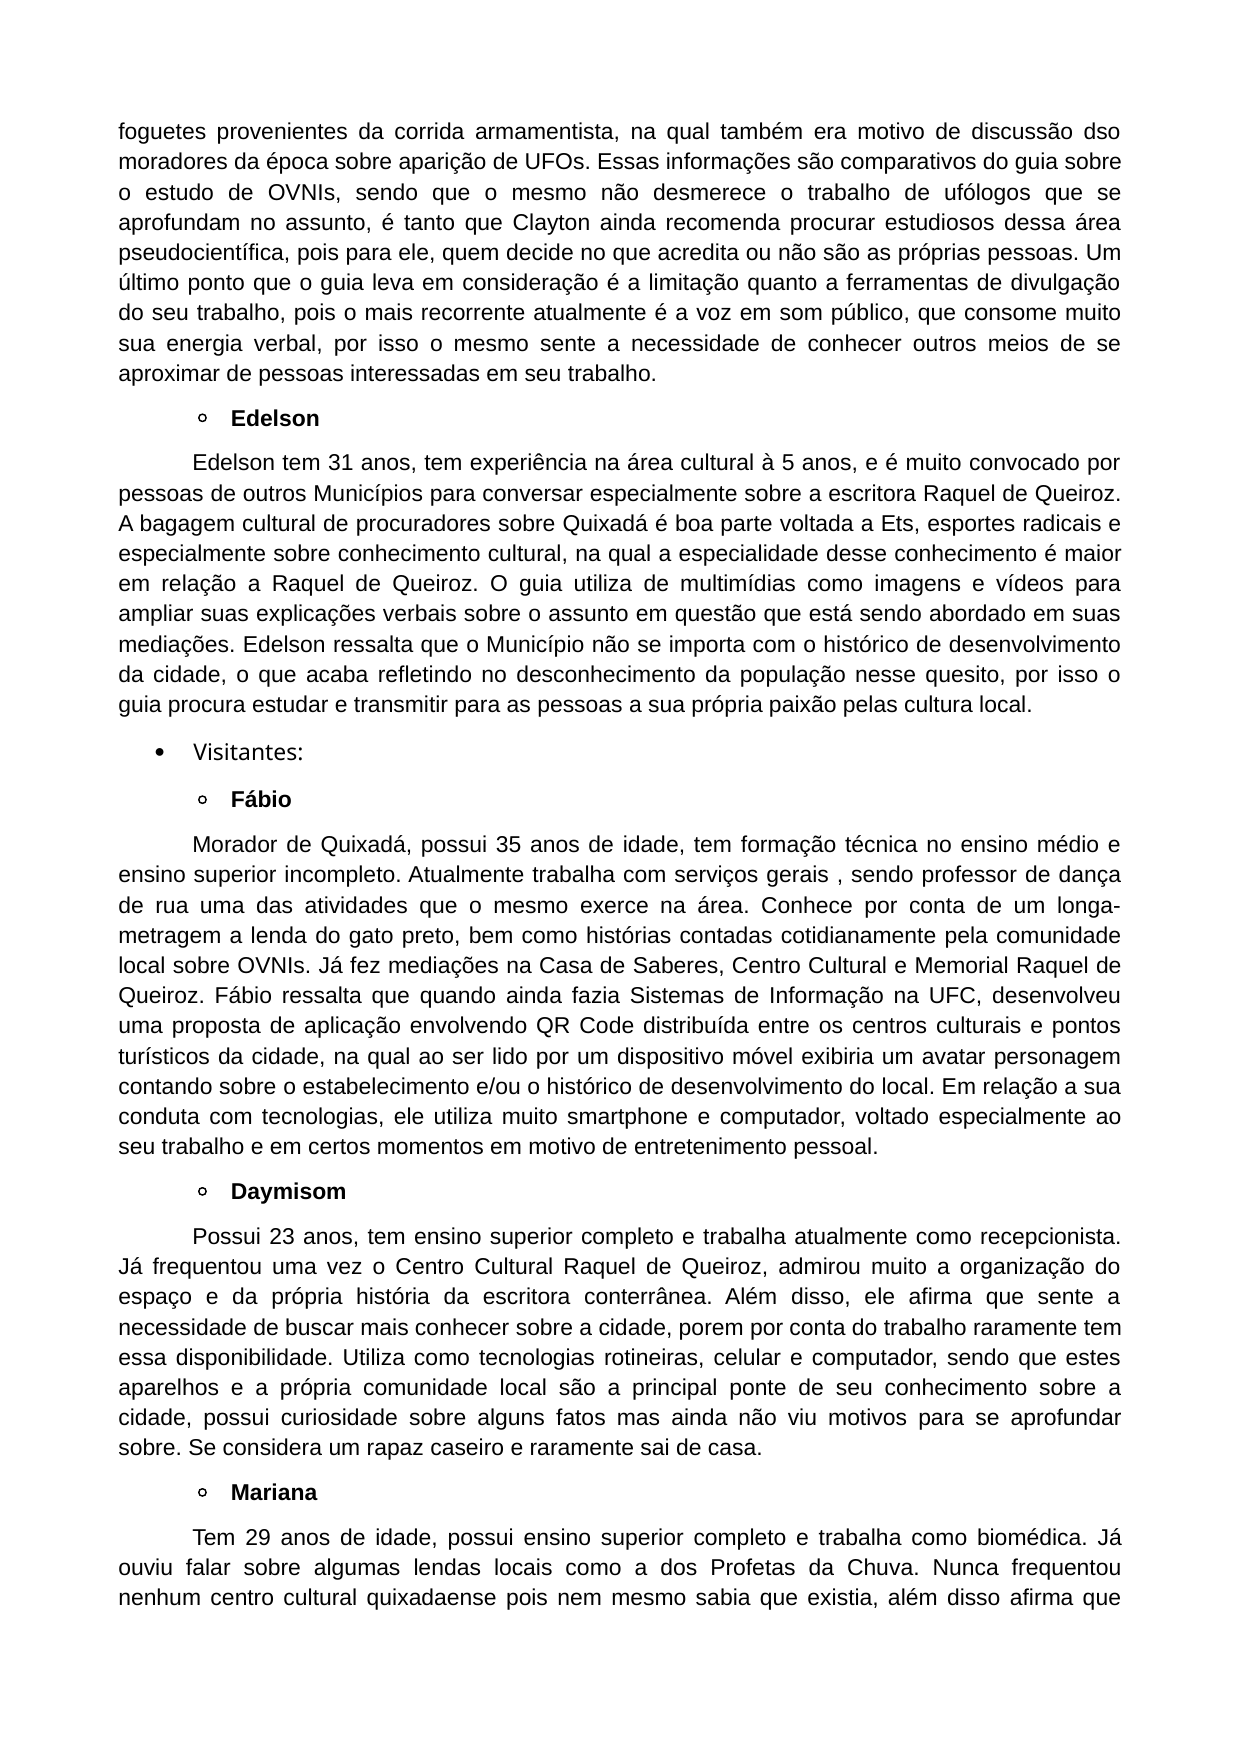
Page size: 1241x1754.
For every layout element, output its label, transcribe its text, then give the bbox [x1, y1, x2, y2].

text Possui 23 anos, tem ensino superior completo e trabalha atualmente como recepcionista. Já frequentou uma vez o Centro Cultural Raquel de Queiroz, admirou muito a organização do espaço e da própria história da escritora conterrânea. Além disso, ele afirma que sente a necessidade de buscar mais conhecer sobre a cidade, porem por conta do trabalho raramente tem essa disponibilidade. Utiliza como tecnologias rotineiras, celular e computador, sendo que estes aparelhos e a própria comunidade local são a principal ponte de seu conhecimento sobre a cidade, possui curiosidade sobre alguns fatos mas ainda não viu motivos para se aprofundar sobre. Se considera um rapaz caseiro e raramente sai de casa. [118, 1223, 1122, 1461]
text Edelson tem 31 anos, tem experiência na área cultural à 5 anos, e é muito convocado por pessoas de outros Municípios para conversar especialmente sobre a escritora Raquel de Queiroz. A bagagem cultural de procuradores sobre Quixadá é boa parte voltada a Ets, esportes radicais e especialmente sobre conhecimento cultural, na qual a especialidade desse conhecimento é maior em relação a Raquel de Queiroz. O guia utiliza de multimídias como imagens e vídeos para ampliar suas explicações verbais sobre o assunto em questão que está sendo abordado em suas mediações. Edelson ressalta que o Município não se importa com o histórico de desenvolvimento da cidade, o que acaba refletindo no desconhecimento da população nesse quesito, por isso o guia procura estudar e transmitir para as pessoas a sua própria paixão pelas cultura local. [118, 449, 1122, 717]
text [118, 118, 1122, 386]
text Morador de Quixadá, possui 35 anos de idade, tem formação técnica no ensino médio e ensino superior incompleto. Atualmente trabalha com serviços gerais , sendo professor de dança de rua uma das atividades que o mesmo exerce na área. Conhece por conta de um longa-metragem a lenda do gato preto, bem como histórias contadas cotidianamente pela comunidade local sobre OVNIs. Já fez mediações na Casa de Saberes, Centro Cultural e Memorial Raquel de Queiroz. Fábio ressalta que quando ainda fazia Sistemas de Informação na UFC, desenvolveu uma proposta de aplicação envolvendo QR Code distribuída entre os centros culturais e pontos turísticos da cidade, na qual ao ser lido por um dispositivo móvel exibiria um avatar personagem contando sobre o estabelecimento e/ou o histórico de desenvolvimento do local. Em relação a sua conduta com tecnologias, ele utiliza muito smartphone e computador, voltado especialmente ao seu trabalho e em certos momentos em motivo de entretenimento pessoal. [118, 831, 1122, 1159]
list Edelson [193, 404, 1122, 431]
list Visitantes: [156, 736, 1122, 767]
list Mariana [193, 1479, 1122, 1505]
list Daymisom [193, 1178, 1122, 1204]
list Fábio [193, 786, 1122, 813]
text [118, 1524, 1122, 1611]
